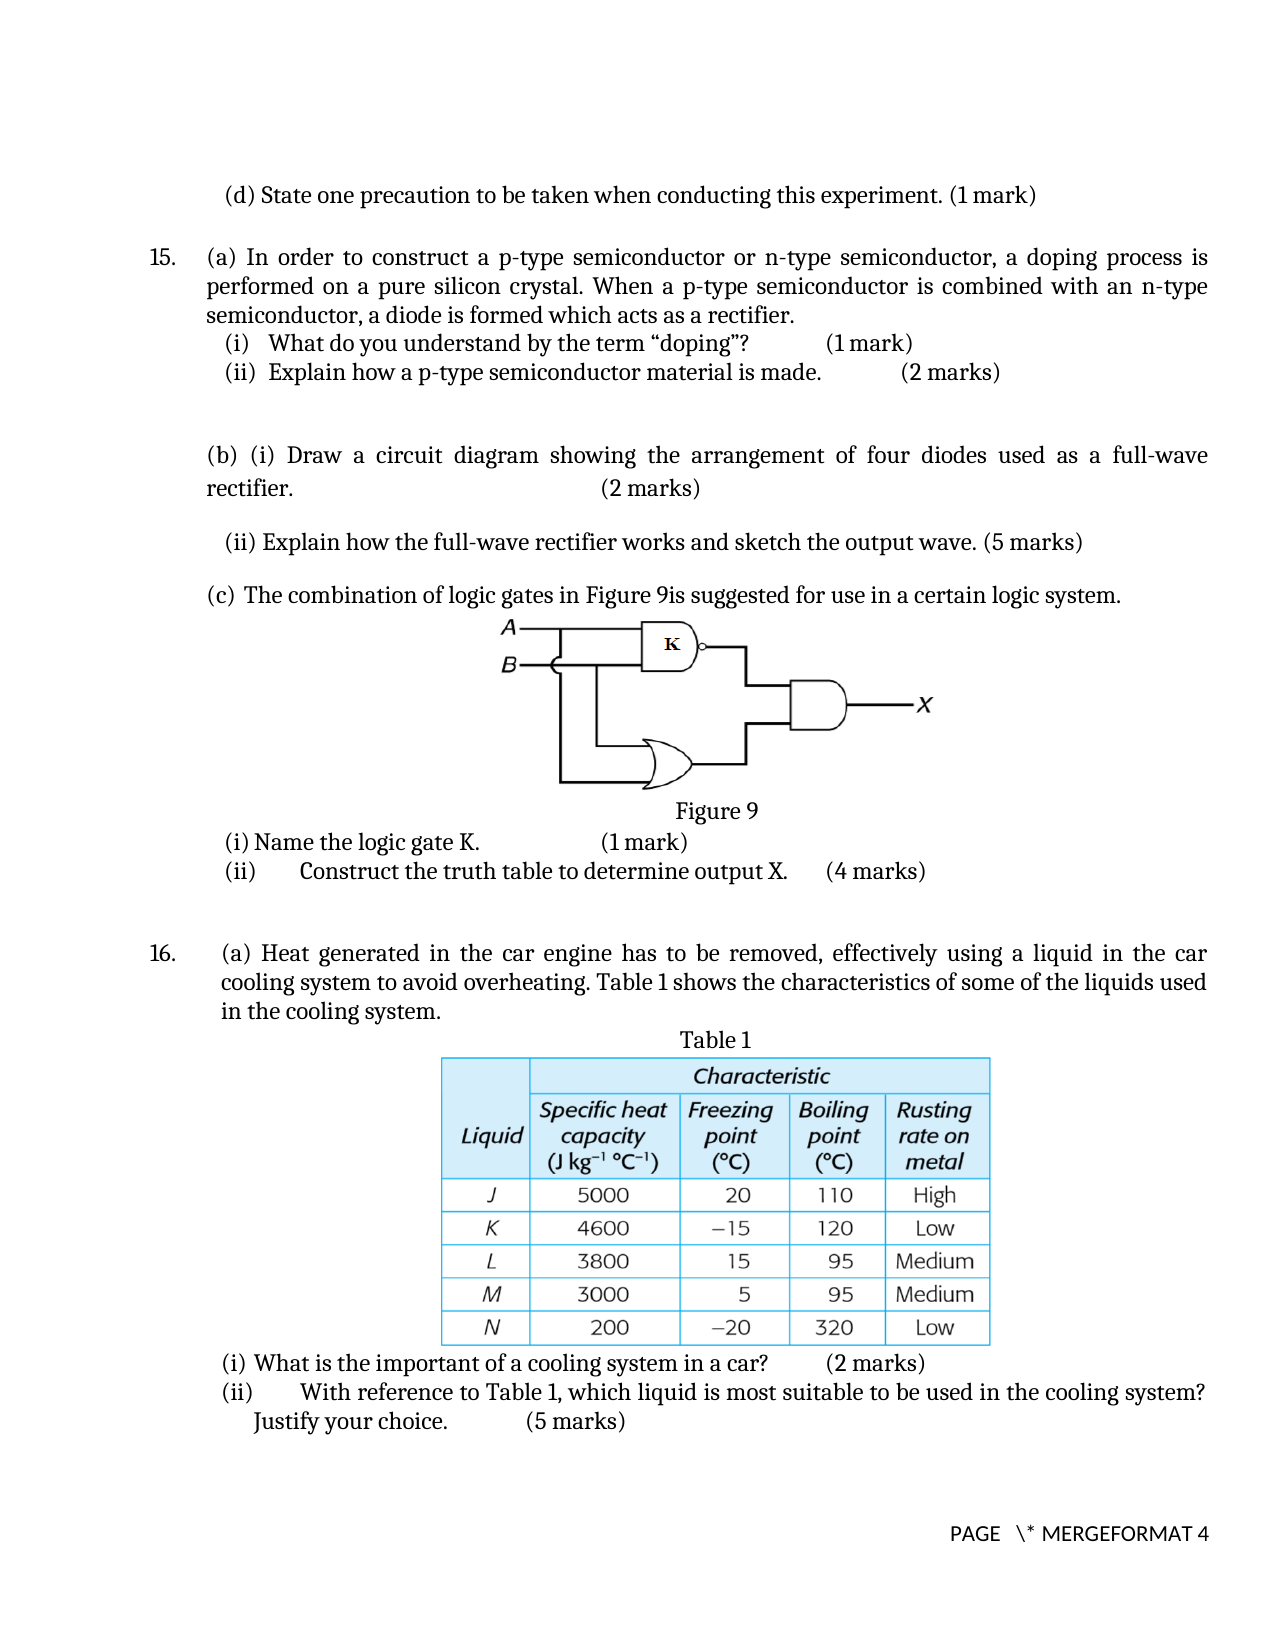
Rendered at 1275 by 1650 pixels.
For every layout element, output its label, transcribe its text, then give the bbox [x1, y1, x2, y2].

list Name the logic gate K. (1 mark) [224, 828, 1209, 857]
list Construct the truth table to determine output X. (4 marks) [224, 857, 1209, 886]
picture [439, 1056, 992, 1347]
text (b) (i) Draw a circuit diagram showing the arrangement of four diodes used as a full-wave rectifier. (2 marks) [206, 441, 1209, 502]
list (a) In order to construct a p-type semiconductor or n-type semiconductor, a doping process is performed on a pure silicon crystal. When a p-type semiconductor is combined with an n-type semiconductor, a diode is formed which acts as a rectifier. [150, 243, 1209, 329]
list Table 1 [221, 1026, 1209, 1054]
list (a) Heat generated in the car engine has to be removed, effectively using a liquid in the car cooling system to avoid overheating. Table 1 shows the characteristics of some of the liquids used in the cooling system. [150, 939, 1209, 1026]
picture [491, 610, 942, 795]
list (d) State one precaution to be taken when conducting this experiment. (1 mark) [224, 181, 1209, 210]
text (ii) Explain how the full-wave rectifier works and sketch the output wave. (5 marks) [224, 528, 1209, 556]
list With reference to Table 1, which liquid is most suitable to be used in the cooling system? Justify your choice. (5 marks) [221, 1378, 1209, 1435]
list The combination of logic gates in Figure 9is suggested for use in a certain logic system. [206, 581, 1209, 610]
list Explain how a p-type semiconductor material is made. (2 marks) [224, 358, 1209, 387]
list What do you understand by the term “doping”? (1 mark) [224, 329, 1209, 358]
list Figure 9 [224, 797, 1209, 826]
list What is the important of a cooling system in a car? (2 marks) [221, 1349, 1209, 1378]
